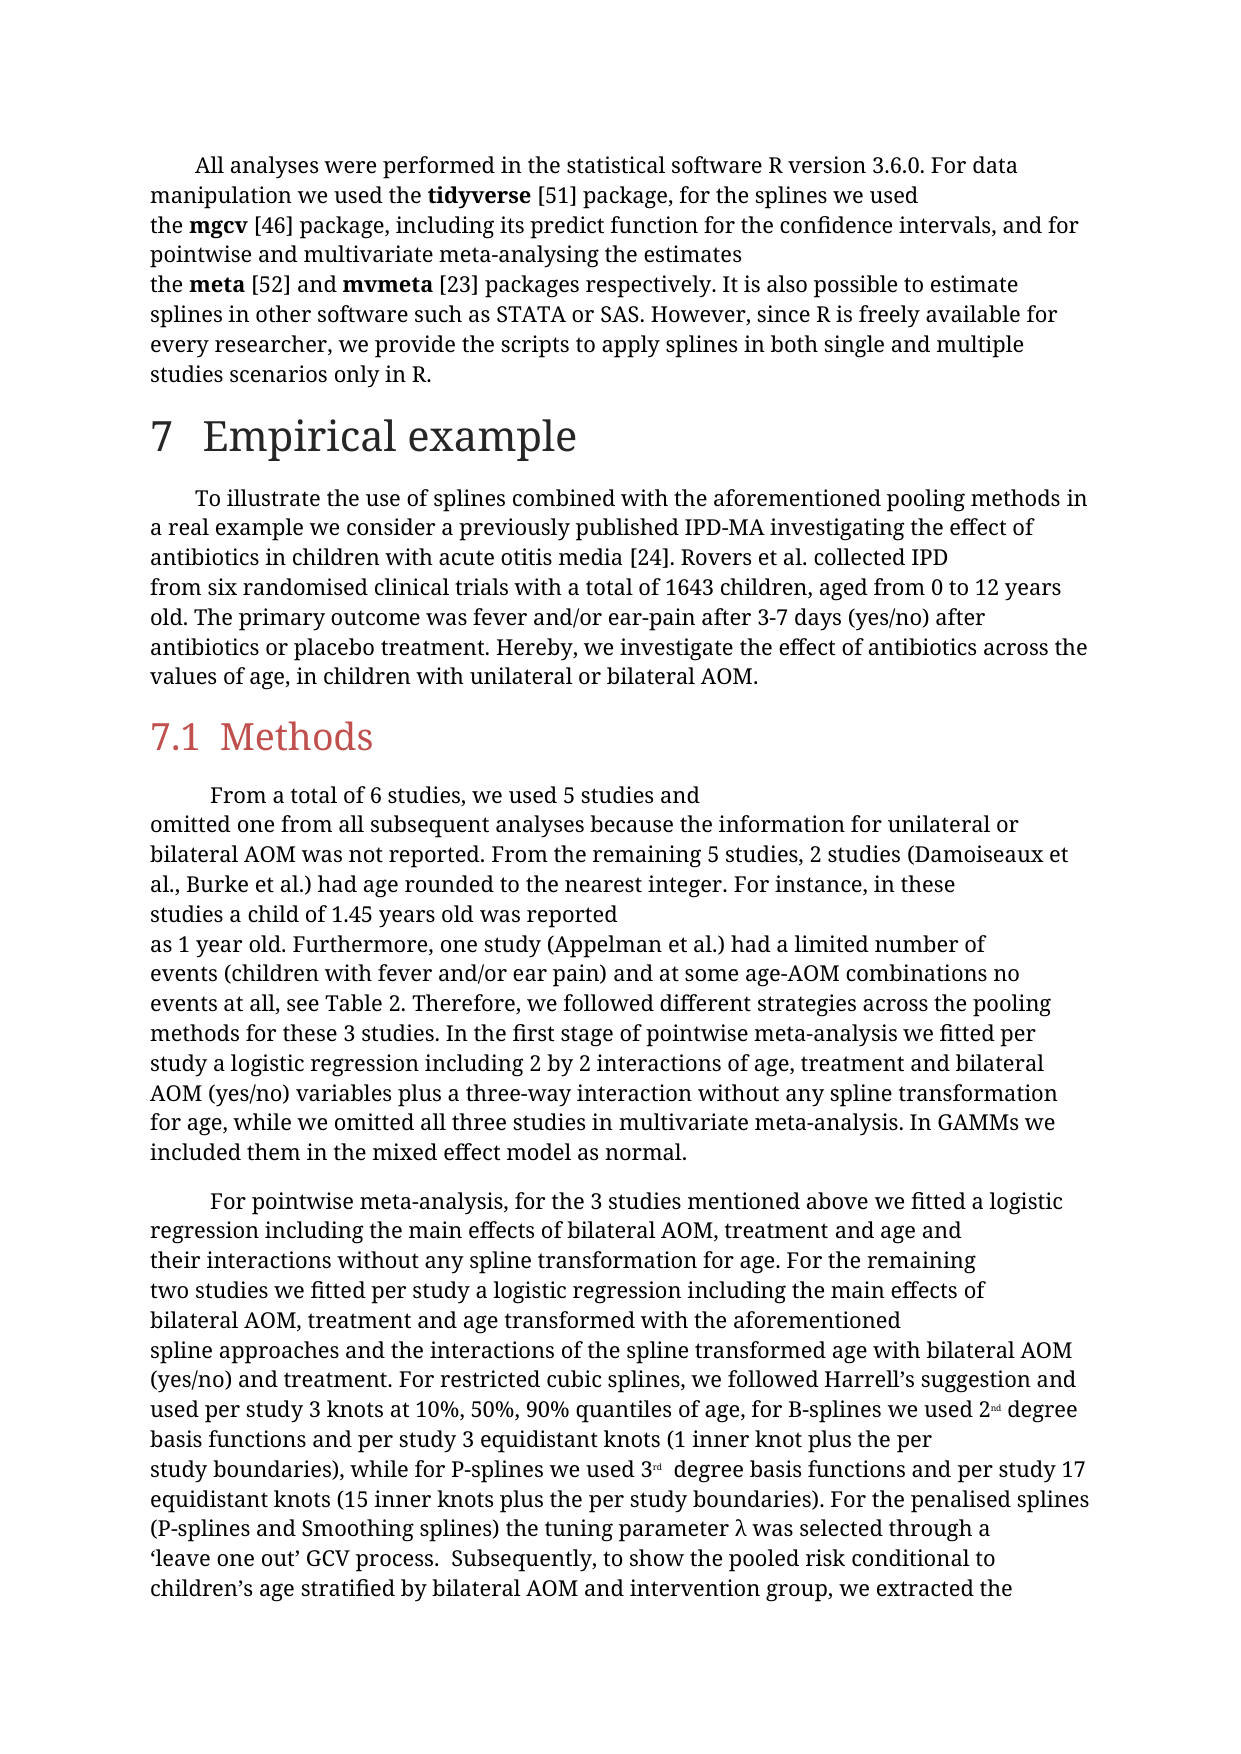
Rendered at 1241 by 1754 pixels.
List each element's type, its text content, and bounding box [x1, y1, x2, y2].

text All analyses were performed in the statistical software R version 3.6.0. For data manipulation we used the tidyverse [51] package, for the splines we used the mgcv [46] package, including its predict function for the confidence intervals, and for pointwise and multivariate meta-analysing the estimates the meta [52] and mvmeta [23] packages respectively. It is also possible to estimate splines in other software such as STATA or SAS. However, since R is freely available for every researcher, we provide the scripts to apply splines in both single and multiple studies scenarios only in R. [150, 150, 1090, 388]
text To illustrate the use of splines combined with the aforementioned pooling methods in a real example we consider a previously published IPD-MA investigating the effect of antibiotics in children with acute otitis media [24]. Rovers et al. collected IPD from six randomised clinical trials with a total of 1643 children, aged from 0 to 12 years old. The primary outcome was fever and/or ear-pain after 3-7 days (yes/no) after antibiotics or placebo treatment. Hereby, we investigate the effect of antibiotics across the values of age, in children with unilateral or bilateral AOM. [150, 483, 1090, 691]
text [150, 1186, 1090, 1603]
text 7 Empirical example [150, 407, 1090, 464]
text From a total of 6 studies, we used 5 studies and omitted one from all subsequent analyses because the information for unilateral or bilateral AOM was not reported. From the remaining 5 studies, 2 studies (Damoiseaux et al., Burke et al.) had age rounded to the nearest integer. For instance, in these studies a child of 1.45 years old was reported as 1 year old. Furthermore, one study (Appelman et al.) had a limited number of events (children with fever and/or ear pain) and at some age-AOM combinations no events at all, see Table 2. Therefore, we followed different strategies across the pooling methods for these 3 studies. In the first stage of pointwise meta-analysis we fitted per study a logistic regression including 2 by 2 interactions of age, treatment and bilateral AOM (yes/no) variables plus a three-way interaction without any spline transformation for age, while we omitted all three studies in multivariate meta-analysis. In GAMMs we included them in the mixed effect model as normal. [150, 780, 1090, 1167]
text 7.1 Methods [150, 710, 1090, 761]
